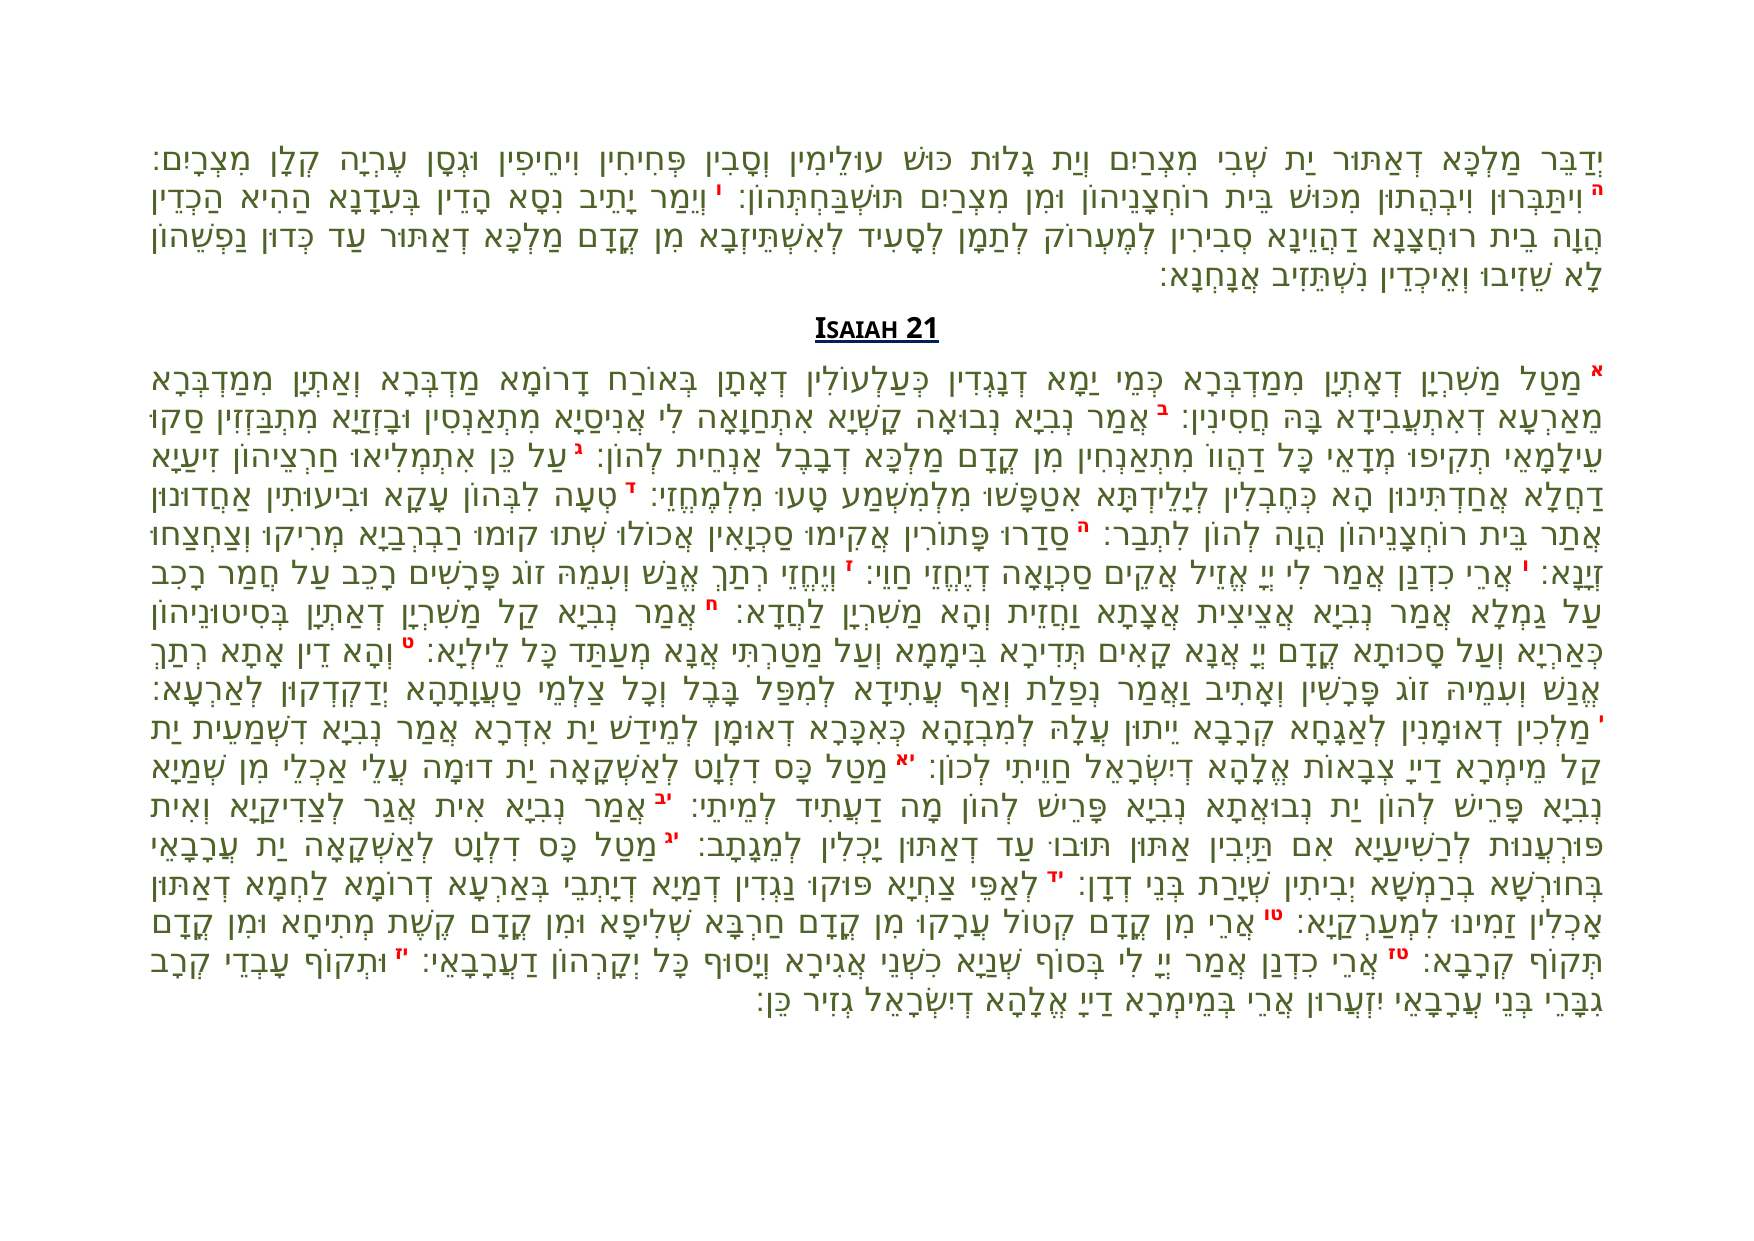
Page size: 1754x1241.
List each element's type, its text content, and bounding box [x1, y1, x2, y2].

text א מַטַל מַשִׁרְיָן דְאָתְיָן מִמַדְבְּרָא כְּמֵי יַמָא דְנָגְדִין כְּעַלְעוֹלִין דְאָתָן בְּאוֹרַח דָרוֹמָא מַדְבְּרָא וְאַתְיָן מִמַדְבְּרָא מֵאַרְעָא דְאִתְעֲבִידָא בָּהּ חֲסִינִין׃ ב אֲמַר נְבִיָא נְבוּאָה קָשְׁיָא אִתְחַוָאָה לִי אֲנִיסַיָא מִתְאַנְסִין וּבָזְזַיָא מִתְבַּזְזִין סַקוּ עֵילָמָאֵי תְקִיפוּ מְדָאֵי כָּל דַהֲווֹ מִתְאַנְחִין מִן קֳדָם מַלְכָּא דְבָבֶל אַנְחֵית לְהוֹן׃ ג עַל כֵּן אִתְמְלִיאוּ חַרְצֵיהוֹן זִיעַיָא דַחֲלָא אֲחַדְתִּינוּן הָא כְּחֶבְלִין לְיָלֵידְתָּא אִטַפָּשׁוּ מִלְמִשְׁמַע טָעוּ מִלְמֶחֱזֵי׃ ד טְעָה לִבְּהוֹן עָקָא וּבִיעוּתִין אַחֲדוּנוּן אֲתַר בֵּית רוֹחְצָנֵיהוֹן הֲוָה לְהוֹן לִתְבַר׃ ה סַדַרוּ פָּתוֹרִין אֲקִימוּ סַכְוָאִין אֲכוֹלוּ שְׁתוּ קוּמוּ רַבְרְבַיָא מְרִיקוּ וְצַחְצַחוּ זְיָנָא׃ ו אֲרֵי כִדְנַן אֲמַר לִי יְיָ אֱזֵיל אֲקֵים סַכְוָאָה דְיֶחֱזֵי חַוֵי׃ ז וְיֶחֱזֵי רְתַךְ אֱנַשׁ וְעִמֵהּ זוֹג פָּרָשִׁים רָכֵב עַל חֲמַר רָכִב עַל גַמְלָא אֲמַר נְבִיָא אֲצֵיצִית אֲצָתָא וַחֲזֵית וְהָא מַשִׁרְיָן לַחֲדָא׃ ח אֲמַר נְבִיָא קַל מַשִׁרְיָן דְאַתְיָן בְּסִיטוּנֵיהוֹן כְּאַרְיָא וְעַל סָכוּתָא קֳדָם יְיָ אֲנָא קָאִים תְּדִירָא בִּימָמָא וְעַל מַטַרְתִּי אֲנָא מְעַתַּד כָּל לֵילְיָא׃ ט וְהָא דֵין אָתָא רְתַךְ אֱנַשׁ וְעִמֵיהּ זוֹג פָּרָשִׁין וְאָתִיב וַאֲמַר נְפַלַת וְאַף עֲתִידָא לְמִפַּל בָּבֶל וְכָל צַלְמֵי טַעֲוָתָהָא יְדַקְדְקוּן לְאַרְעָא׃ י מַלְכִין דְאוּמָנִין לְאַגָחָא קְרָבָא יֵיתוּן עֲלָהּ לְמִבְזָהָא כְּאִכָּרָא דְאוּמָן לְמֵידַשׁ יַת אִדְרָא אֲמַר נְבִיָא דִשְׁמַעֵית יַת קַל מֵימְרָא דַייָ צְבָאוֹת אֱלָהָא דְיִשְׂרָאֵל חַוֵיתִי לְכוֹן׃ יא מַטַל כָּס דִלְוָט לְאַשְׁקָאָה יַת דוּמָה עֲלֵי אַכְלֵי מִן שְׁמַיָא נְבִיָא פָּרֵישׁ לְהוֹן יַת נְבוּאֲתָא נְבִיָא פָּרֵישׁ לְהוֹן מָה דַעֲתִיד לְמֵיתֵי׃ יב אֲמַר נְבִיָא אִית אֲגַר לְצַדִיקַיָא וְאִית פּוּרְעֲנוּת לְרַשִׁיעַיָא אִם תַּיְבִין אַתּוּן תּוּבוּ עַד דְאַתּוּן יָכְלִין לְמֵגָתָב׃ יג מַטַל כָּס דִלְוָט לְאַשְׁקָאָה יַת עֲרָבָאֵי בְּחוּרְשָׁא בְרַמְשָׁא יְבִיתִין שְׁיָרַת בְּנֵי דְדָן׃ יד לְאַפֵּי צַחְיָא פּוּקוּ נַגְדִין דְמַיָא דְיָתְבֵי בְּאַרְעָא דְרוֹמָא לַחְמָא דְאַתּוּן אָכְלִין זַמִינוּ לִמְעַרְקַיָא׃ טו אֲרֵי מִן קֳדָם קְטוֹל עֲרָקוּ מִן קֳדָם חַרְבָּא שְׁלִיפָא וּמִן קֳדָם קֶשֶׁת מְתִיחָא וּמִן קֳדָם תְּקוֹף קְרָבָא׃ טז אֲרֵי כִדְנַן אֲמַר יְיָ לִי בְּסוֹף שְׁנַיָא כִשְׁנֵי אֲגִירָא וְיָסוּף כָּל יְקָרְהוֹן דַעֲרָבָאֵי׃ יז וּתְקוֹף עָבְדֵי קְרָב גִבָּרֵי בְּנֵי עֲרָבָאֵי יִזְעֲרוּן אֲרֵי בְּמֵימְרָא דַייָ אֱלָהָא דְיִשְׂרָאֵל גְזִיר כֵּן׃ [150, 359, 1604, 1019]
text Isaiah 21 [150, 307, 1604, 347]
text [150, 139, 1604, 294]
